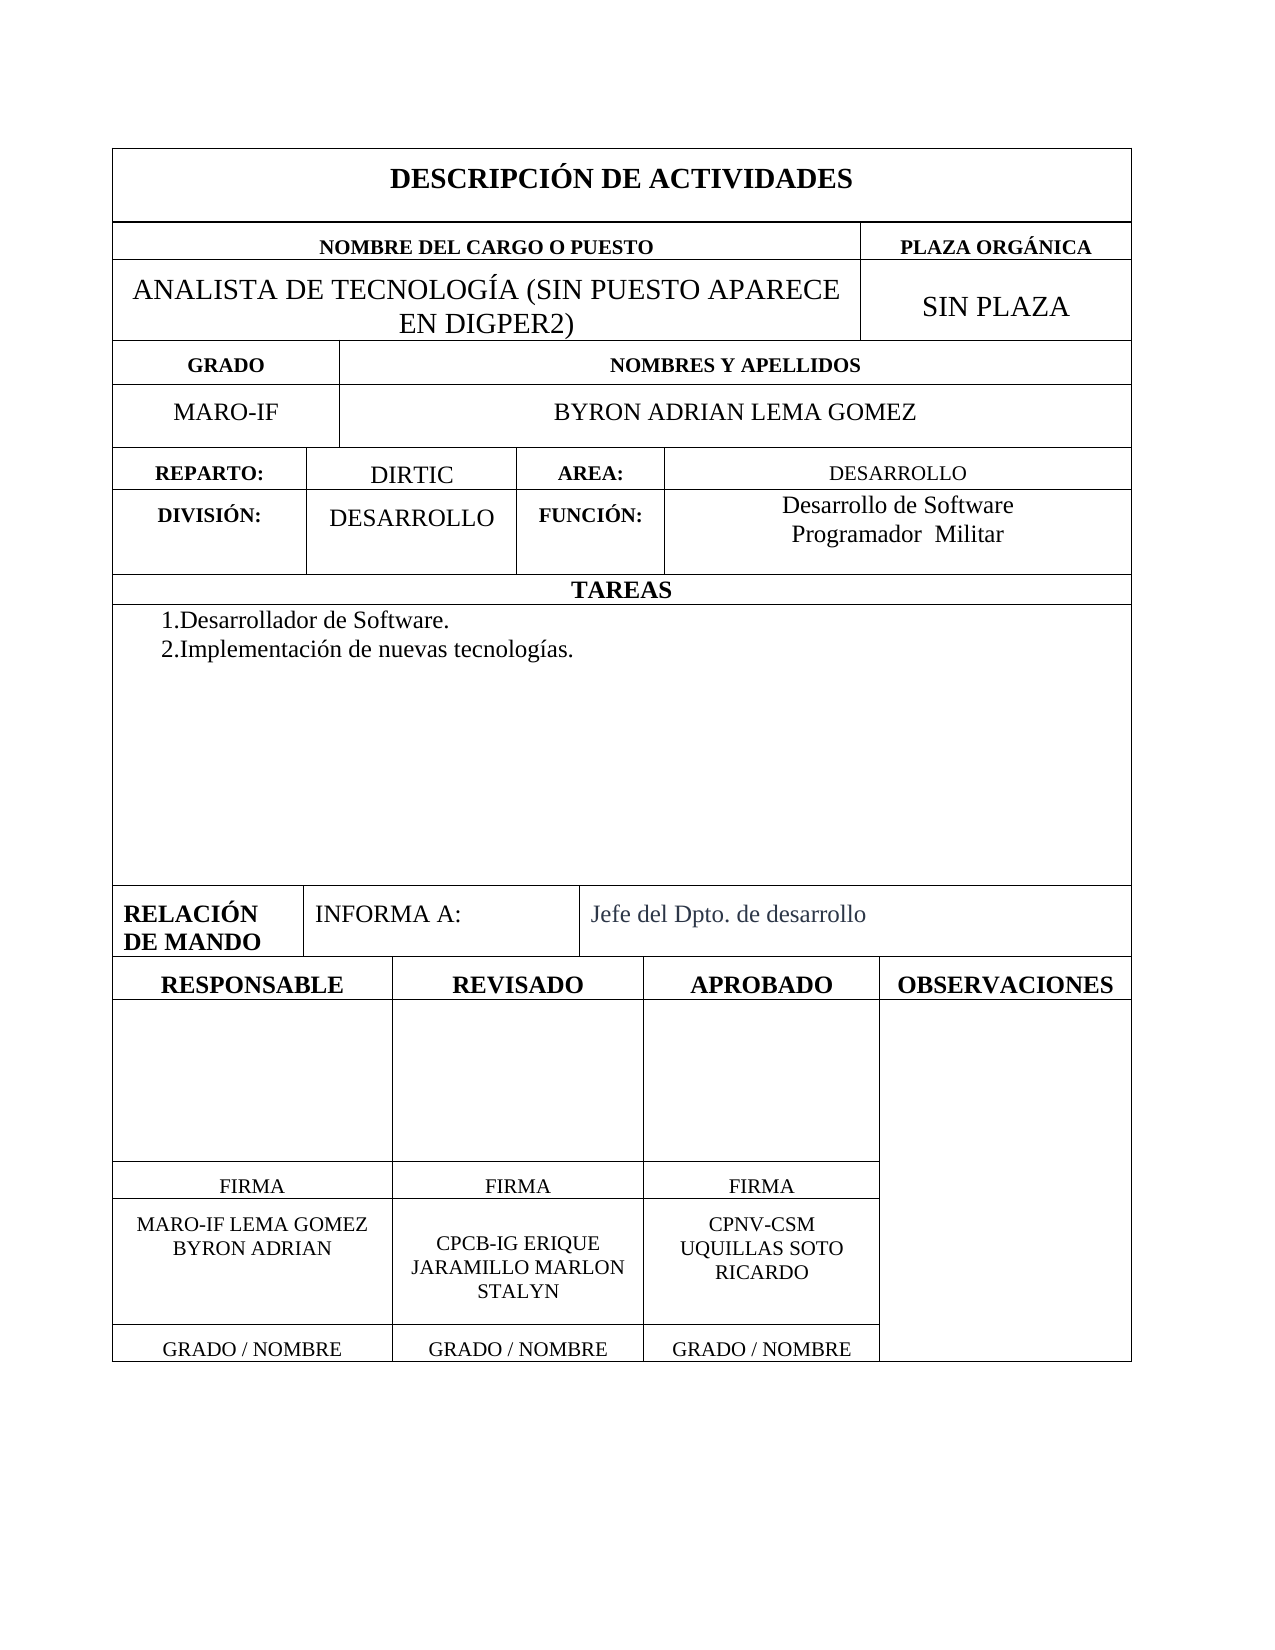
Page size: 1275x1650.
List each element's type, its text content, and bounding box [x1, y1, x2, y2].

table_cell SIN PLAZA [861, 260, 1131, 339]
table_cell GRADO / NOMBRE [393, 1325, 643, 1361]
table_cell CPCB-IG ERIQUE JARAMILLO MARLON STALYN [393, 1199, 643, 1324]
table_cell [393, 1000, 643, 1161]
table_header DESCRIPCIÓN DE ACTIVIDADES [113, 149, 1131, 221]
table_cell FIRMA [113, 1162, 392, 1198]
table_cell TAREAS [113, 575, 1131, 604]
table_cell PLAZA ORGÁNICA [861, 223, 1131, 259]
table_cell FIRMA [644, 1162, 879, 1198]
table_cell RELACIÓN DE MANDO [113, 886, 303, 956]
table_cell RESPONSABLE [113, 957, 392, 998]
table_cell INFORMA A: [304, 886, 579, 956]
table_cell BYRON ADRIAN LEMA GOMEZ [340, 385, 1131, 447]
table_cell FUNCIÓN: [517, 490, 664, 574]
table_cell CPNV-CSM UQUILLAS SOTO RICARDO [644, 1199, 879, 1324]
table_cell GRADO / NOMBRE [113, 1325, 392, 1361]
table_cell DESARROLLO [665, 448, 1131, 489]
table_cell MARO-IF [113, 385, 339, 447]
table_cell APROBADO [644, 957, 879, 998]
table_cell Jefe del Dpto. de desarrollo [580, 886, 1131, 956]
table_cell Desarrollo de Software Programador Militar [665, 490, 1131, 574]
table_cell REVISADO [393, 957, 643, 998]
table_cell FIRMA [393, 1162, 643, 1198]
table_cell 1.Desarrollador de Software. 2.Implementación de nuevas tecnologías. [113, 605, 1131, 885]
table_cell DIVISIÓN: [113, 490, 306, 574]
table_cell ANALISTA DE TECNOLOGÍA (SIN PUESTO APARECE EN DIGPER2) [113, 260, 860, 339]
table_cell OBSERVACIONES [880, 957, 1131, 998]
table_cell [880, 1000, 1131, 1361]
table_cell [113, 1000, 392, 1161]
table_cell DIRTIC [307, 448, 516, 489]
table_cell AREA: [517, 448, 664, 489]
table_cell REPARTO: [113, 448, 306, 489]
table_cell DESARROLLO [307, 490, 516, 574]
table_cell NOMBRES Y APELLIDOS [340, 341, 1131, 384]
table_cell GRADO / NOMBRE [644, 1325, 879, 1361]
table_cell MARO-IF LEMA GOMEZ BYRON ADRIAN [113, 1199, 392, 1324]
table_cell [644, 1000, 879, 1161]
table_cell GRADO [113, 341, 339, 384]
table_cell NOMBRE DEL CARGO O PUESTO [113, 223, 860, 259]
